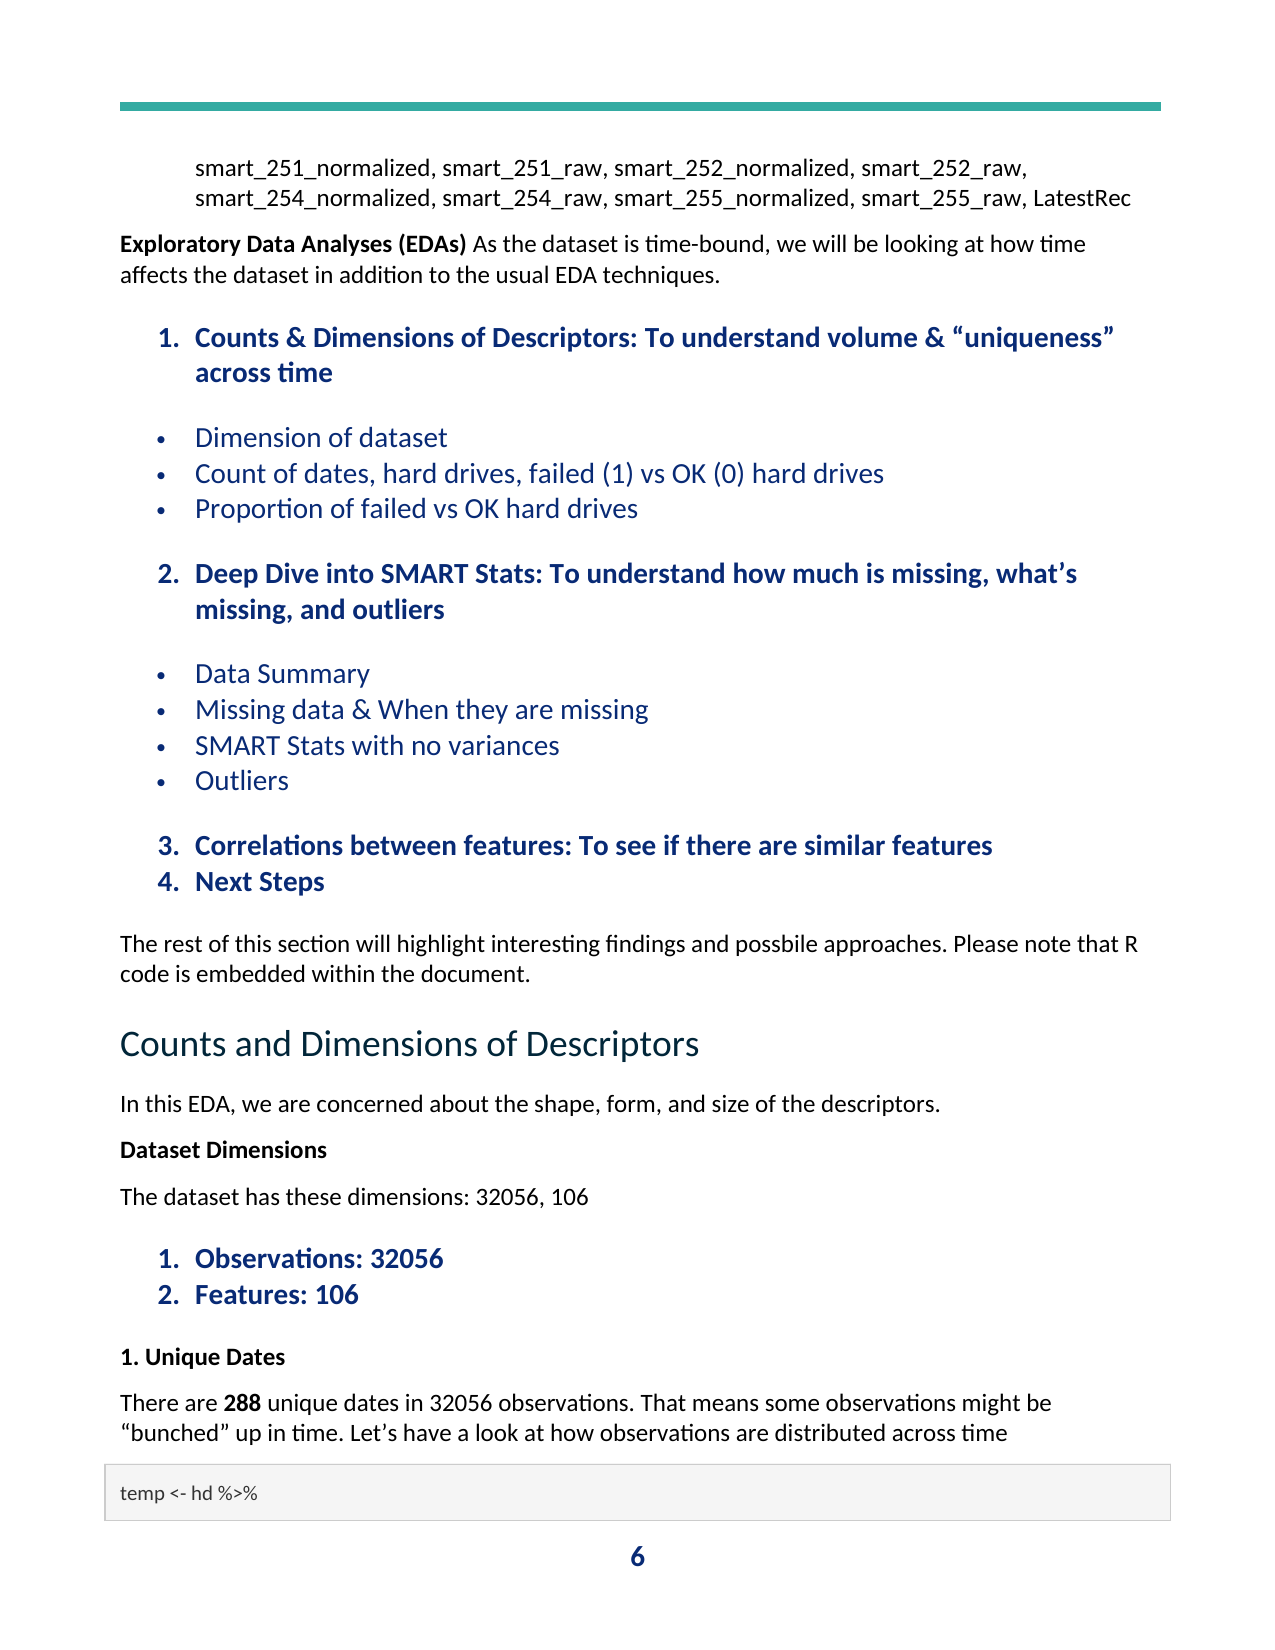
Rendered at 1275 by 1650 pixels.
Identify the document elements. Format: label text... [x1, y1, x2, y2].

list Counts & Dimensions of Descriptors: To understand volume & “uniqueness” across time [157, 319, 1155, 390]
list Outliers [157, 762, 1155, 798]
list Missing data & When they are missing [157, 691, 1155, 727]
list Features: 106 [157, 1276, 1155, 1312]
list Proportion of failed vs OK hard drives [157, 490, 1155, 526]
list Observations: 32056 [157, 1240, 1155, 1276]
text Exploratory Data Analyses (EDAs) As the dataset is time-bound, we will be looking at how time affects the dataset in addition to the usual EDA techniques. [120, 228, 1155, 289]
list Deep Dive into SMART Stats: To understand how much is missing, what’s missing, and outliers [157, 555, 1155, 626]
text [195, 152, 1155, 213]
subtitle Counts and Dimensions of Descriptors [120, 1020, 1155, 1066]
text There are 288 unique dates in 32056 observations. That means some observations might be “bunched” up in time. Let’s have a look at how observations are distributed across time [120, 1387, 1155, 1448]
list SMART Stats with no variances [157, 727, 1155, 762]
text 1. Unique Dates [120, 1341, 1155, 1371]
text temp <- hd %>% [106, 1465, 1170, 1520]
text In this EDA, we are concerned about the shape, form, and size of the descriptors. [120, 1088, 1155, 1119]
text The rest of this section will highlight interesting findings and possbile approaches. Please note that R code is embedded within the document. [120, 928, 1155, 989]
list Dimension of dataset [157, 419, 1155, 455]
list Next Steps [157, 863, 1155, 898]
list Data Summary [157, 656, 1155, 691]
list Correlations between features: To see if there are similar features [157, 827, 1155, 863]
text Dataset Dimensions [120, 1134, 1155, 1165]
list Count of dates, hard drives, failed (1) vs OK (0) hard drives [157, 455, 1155, 490]
text The dataset has these dimensions: 32056, 106 [120, 1181, 1155, 1211]
